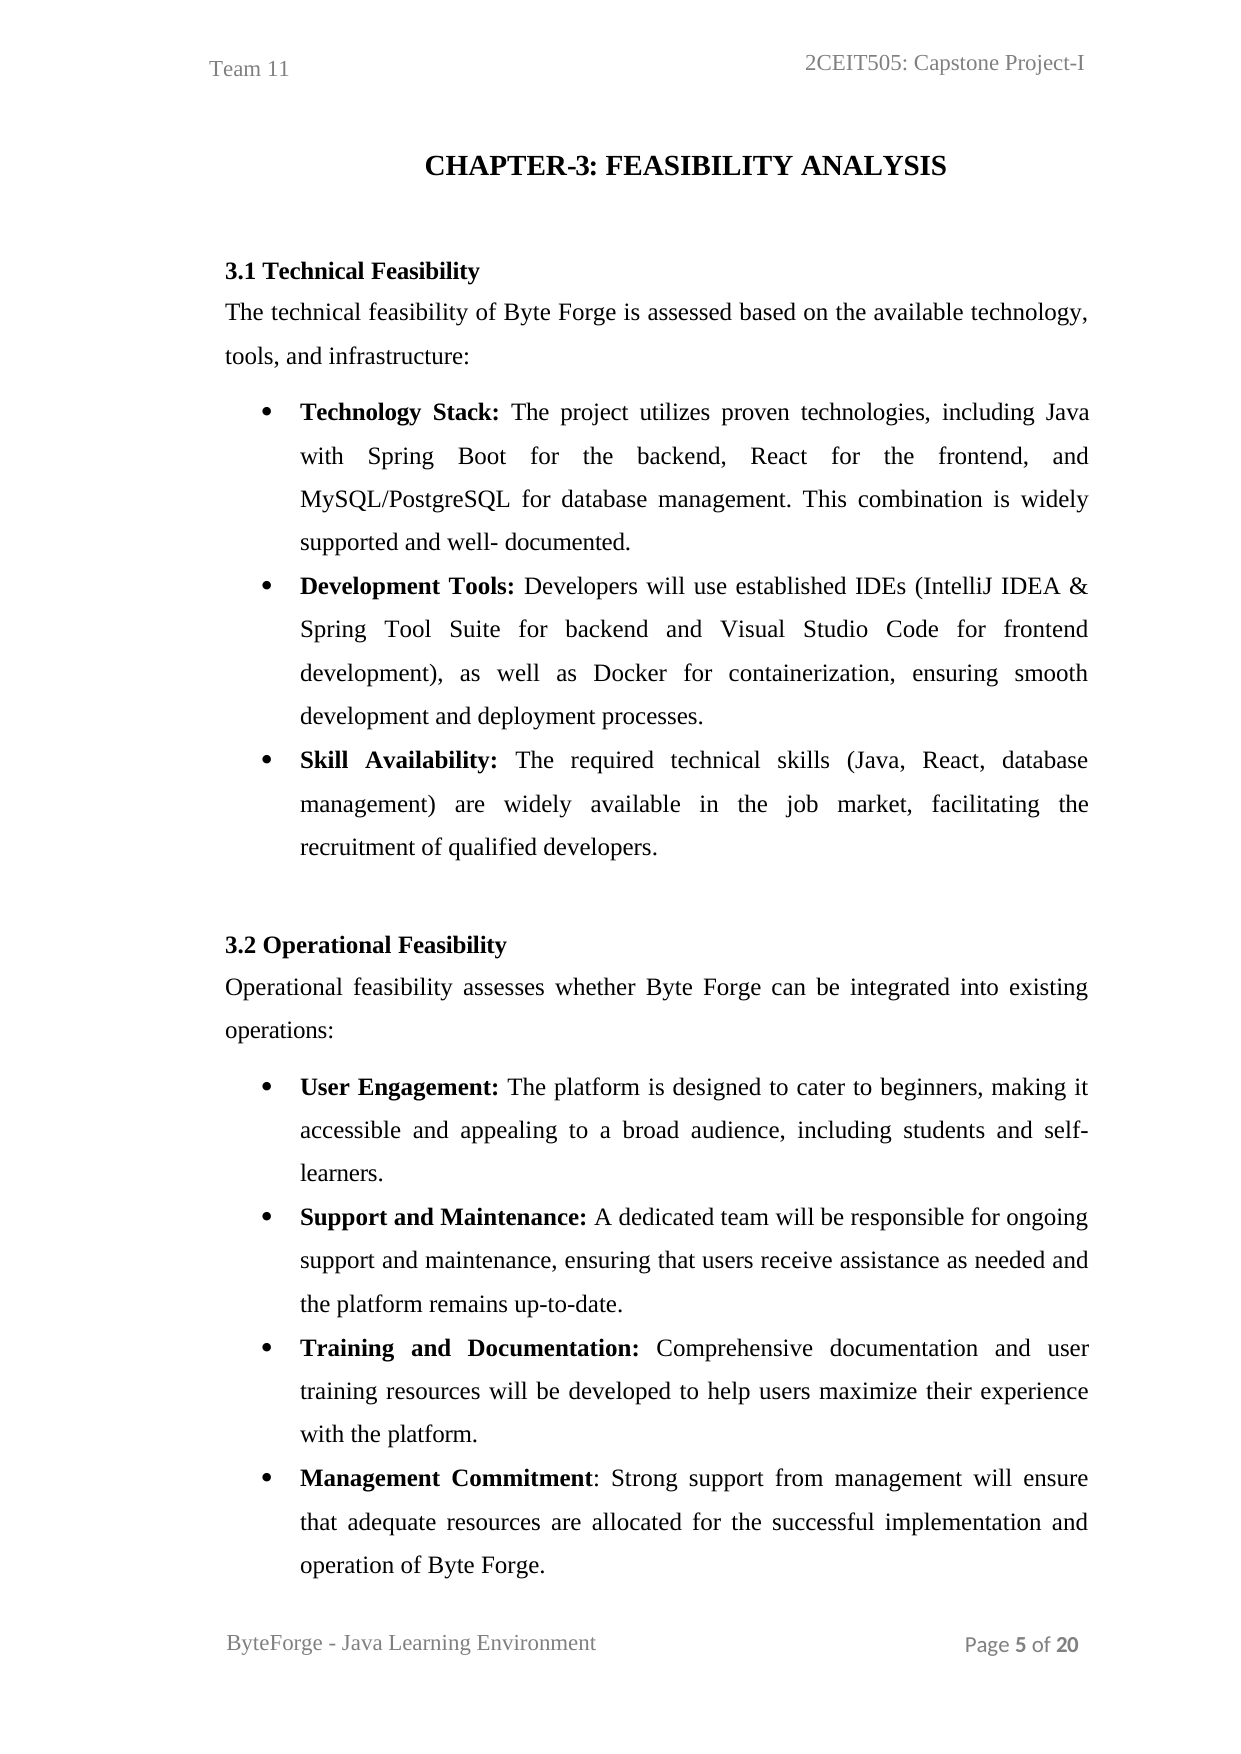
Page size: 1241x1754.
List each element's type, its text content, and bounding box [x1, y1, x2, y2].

text Operational feasibility assesses whether Byte Forge can be integrated into existing operations: [225, 972, 1089, 1044]
subtitle CHAPTER-3: FEASIBILITY ANALYSIS [218, 148, 1153, 182]
list Development Tools: Developers will use established IDEs (IntelliJ IDEA & Spring Tool Suite for backend and Visual Studio Code for frontend development), as well as Docker for containerization, ensuring smooth development and deployment processes. [262, 571, 1089, 730]
list Support and Maintenance: A dedicated team will be responsible for ongoing support and maintenance, ensuring that users receive assistance as needed and the platform remains up-to-date. [262, 1202, 1089, 1318]
subtitle Technical Feasibility [225, 256, 1167, 285]
list Technology Stack: The project utilizes proven technologies, including Java with Spring Boot for the backend, React for the frontend, and MySQL/PostgreSQL for database management. This combination is widely supported and well- documented. [262, 397, 1090, 556]
list Management Commitment: Strong support from management will ensure that adequate resources are allocated for the successful implementation and operation of Byte Forge. [262, 1463, 1089, 1579]
list Skill Availability: The required technical skills (Java, React, database management) are widely available in the job market, facilitating the recruitment of qualified developers. [262, 745, 1089, 861]
list Training and Documentation: Comprehensive documentation and user training resources will be developed to help users maximize their experience with the platform. [262, 1333, 1089, 1448]
text The technical feasibility of Byte Forge is assessed based on the available technology, tools, and infrastructure: [225, 297, 1089, 370]
subtitle Operational Feasibility [225, 930, 1167, 959]
list User Engagement: The platform is designed to cater to beginners, making it accessible and appealing to a broad audience, including students and self- learners. [262, 1072, 1089, 1187]
